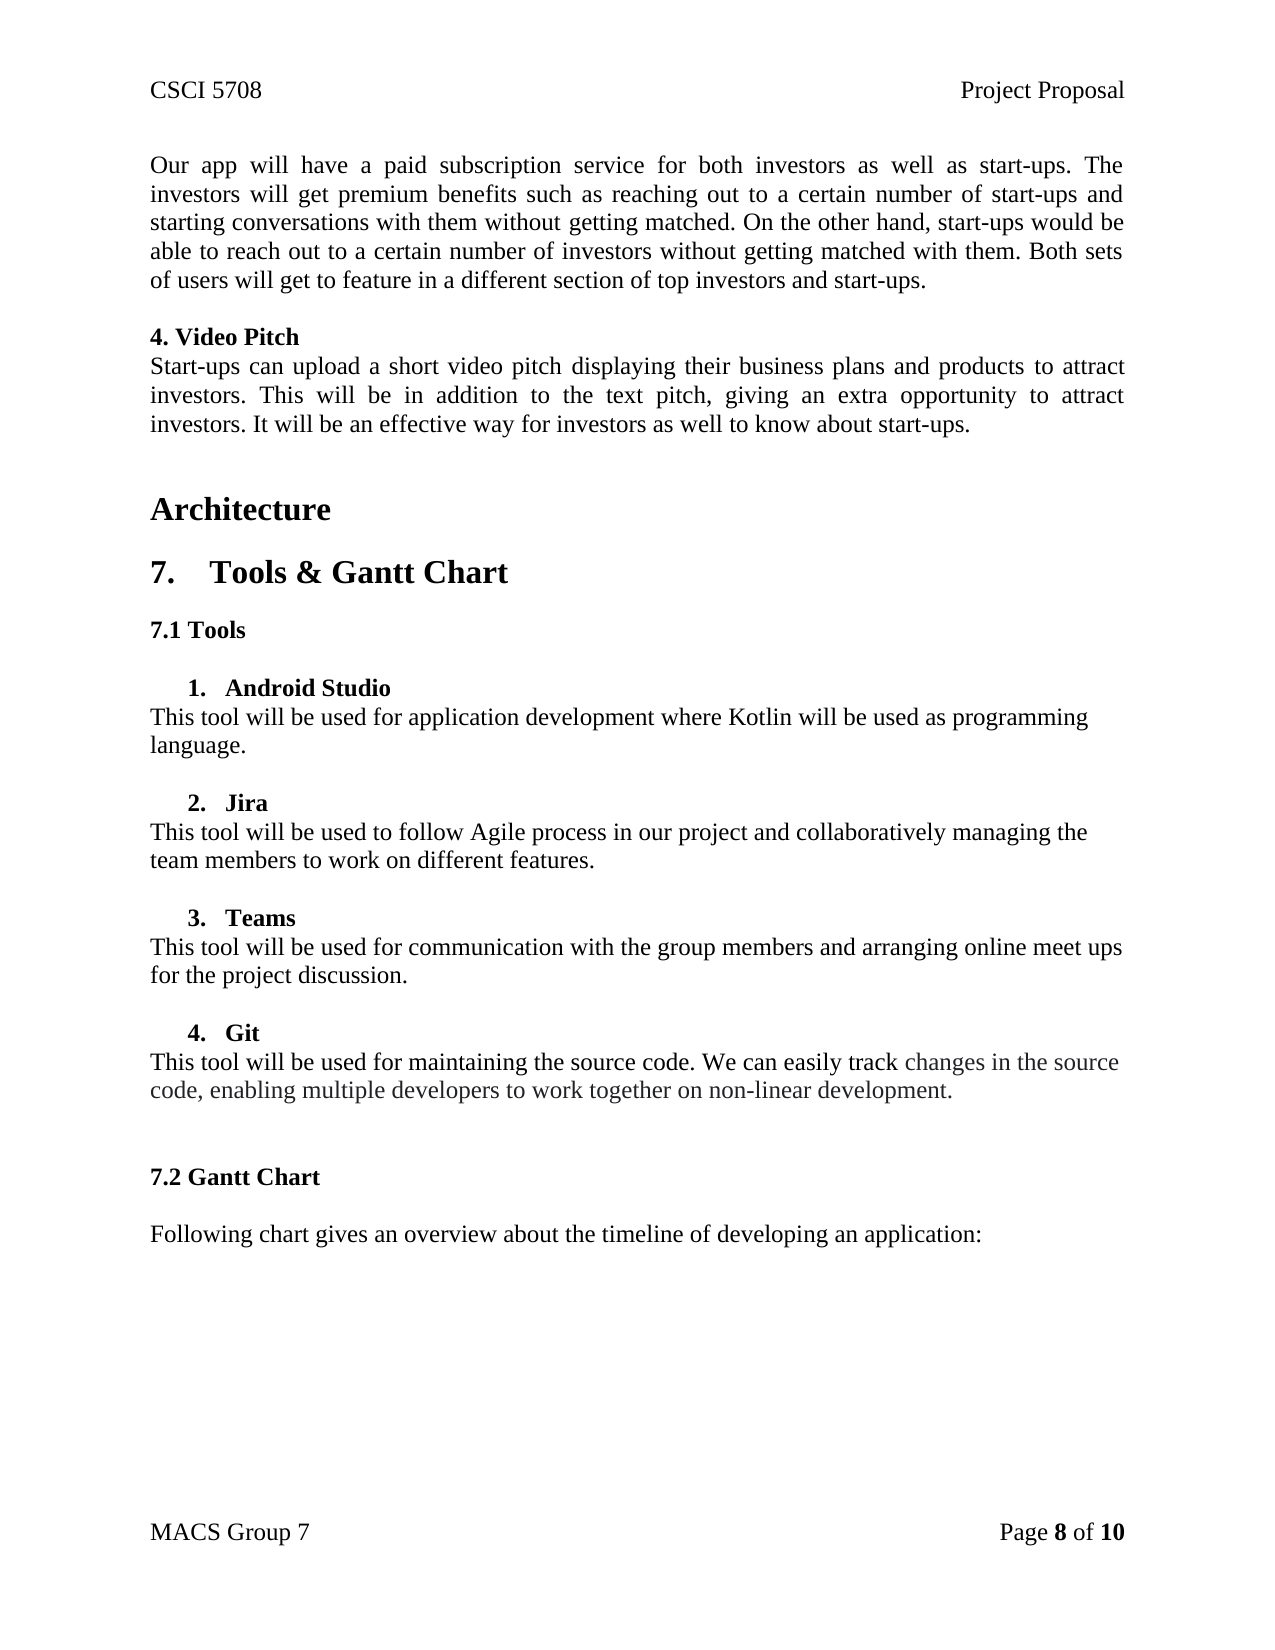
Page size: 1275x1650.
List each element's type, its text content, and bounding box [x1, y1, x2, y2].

text 7.2 Gantt Chart [150, 1162, 1125, 1191]
text 4. Video Pitch [150, 322, 1125, 351]
subtitle Architecture [150, 489, 1125, 527]
text 7.1 Tools [150, 616, 1125, 644]
text This tool will be used to follow Agile process in our project and collaboratively managing the team members to work on different features. [150, 817, 1125, 874]
text Start-ups can upload a short video pitch displaying their business plans and products to attract investors. This will be in addition to the text pitch, giving an extra opportunity to attract investors. It will be an effective way for investors as well to know about start-ups. [150, 351, 1125, 437]
subtitle Tools & Gantt Chart [150, 552, 1125, 591]
text This tool will be used for maintaining the source code. We can easily track changes in the source code, enabling multiple developers to work together on non-linear development. [150, 1047, 1125, 1104]
list Jira [187, 788, 1125, 817]
text Our app will have a paid subscription service for both investors as well as start-ups. The investors will get premium benefits such as reaching out to a certain number of start-ups and starting conversations with them without getting matched. On the other hand, start-ups would be able to reach out to a certain number of investors without getting matched with them. Both sets of users will get to feature in a different section of top investors and start-ups. [150, 150, 1125, 294]
text This tool will be used for application development where Kotlin will be used as programming language. [150, 702, 1125, 759]
list Teams [187, 903, 1125, 932]
list Git [187, 1018, 1125, 1047]
text This tool will be used for communication with the group members and arranging online meet ups for the project discussion. [150, 932, 1125, 989]
list Android Studio [187, 673, 1125, 702]
text Following chart gives an overview about the timeline of developing an application: [150, 1219, 1125, 1248]
